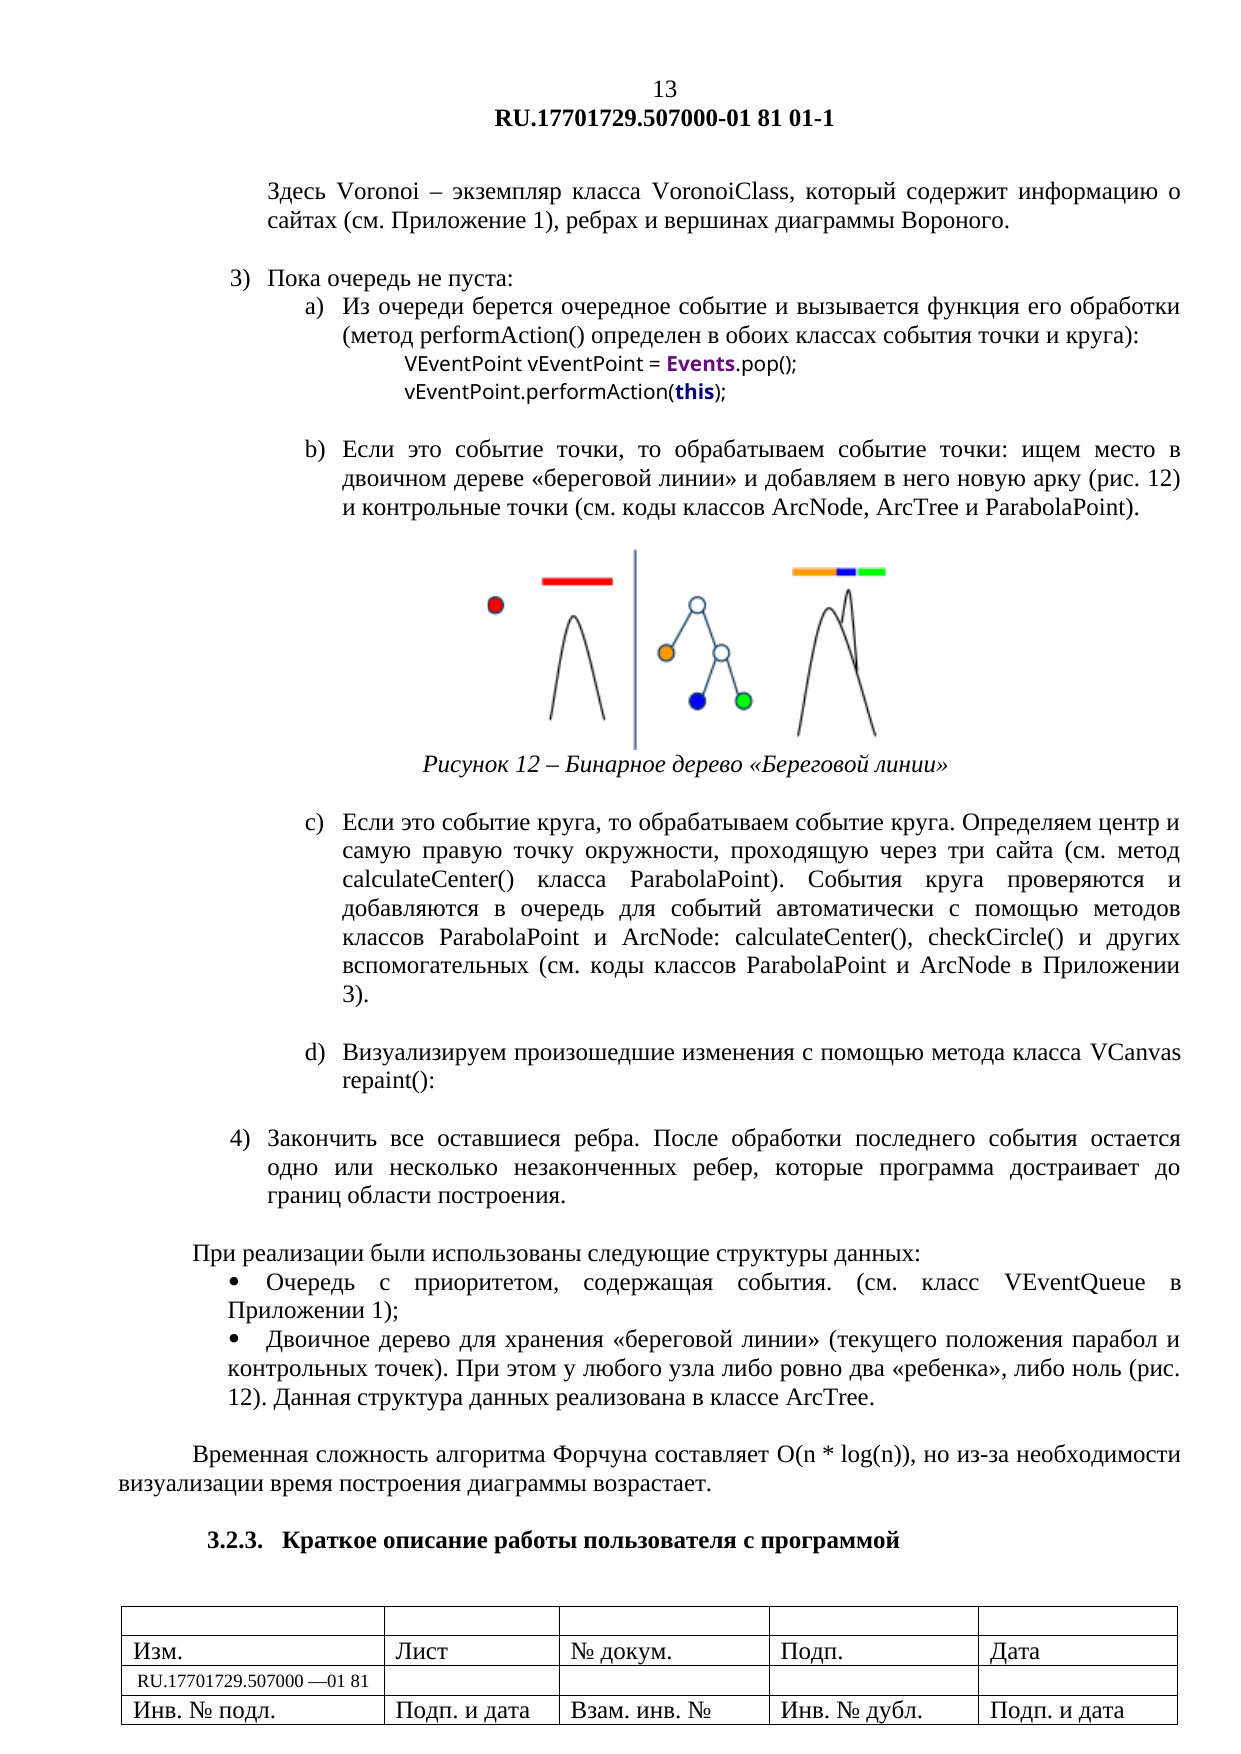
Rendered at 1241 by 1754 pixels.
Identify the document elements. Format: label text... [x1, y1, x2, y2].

list Здесь Voronoi – экземпляр класса VoronoiClass, который содержит информацию о сайтах (см. Приложение 1), ребрах и вершинах диаграммы Вороного. [267, 176, 1181, 234]
list Очередь с приоритетом, содержащая события. (см. класс VEventQueue в Приложении 1); [227, 1267, 1181, 1324]
list Визуализируем произошедшие изменения с помощью метода класса VCanvas repaint(): [304, 1037, 1181, 1094]
text Временная сложность алгоритма Форчуна составляет O(n * log(n)), но из-за необходимости визуализации время построения диаграммы возрастает. [118, 1439, 1181, 1497]
list Краткое описание работы пользователя с программой [207, 1526, 1181, 1554]
text При реализации были использованы следующие структуры данных: [118, 1238, 1181, 1267]
list Если это событие точки, то обрабатываем событие точки: ищем место в двоичном дереве «береговой линии» и добавляем в него новую арку (рис. 12) и контрольные точки (см. коды классов ArcNode, ArcTree и ParabolaPoint). [304, 434, 1181, 521]
list Пока очередь не пуста: [229, 263, 1181, 291]
text vEventPoint.performAction(this); [118, 377, 1181, 406]
list Закончить все оставшиеся ребра. После обработки последнего события остается одно или несколько незаконченных ребер, которые программа достраивает до границ области построения. [229, 1123, 1181, 1209]
picture [487, 549, 886, 750]
list Из очереди берется очередное событие и вызывается функция его обработки (метод performAction() определен в обоих классах события точки и круга): [304, 291, 1181, 349]
text VEventPoint vEventPoint = Events.pop(); [118, 349, 1181, 377]
text Рисунок 12 – Бинарное дерево «Береговой линии» [118, 749, 1181, 778]
list Двоичное дерево для хранения «береговой линии» (текущего положения парабол и контрольных точек). При этом у любого узла либо ровно два «ребенка», либо ноль (рис. 12). Данная структура данных реализована в классе ArcTree. [227, 1324, 1181, 1411]
list Если это событие круга, то обрабатываем событие круга. Определяем центр и самую правую точку окружности, проходящую через три сайта (см. метод calculateCenter() класса ParabolaPoint). События круга проверяются и добавляются в очередь для событий автоматически с помощью методов классов ParabolaPoint и ArcNode: calculateCenter(), checkCircle() и других вспомогательных (см. коды классов ParabolaPoint и ArcNode в Приложении 3). [304, 807, 1181, 1008]
